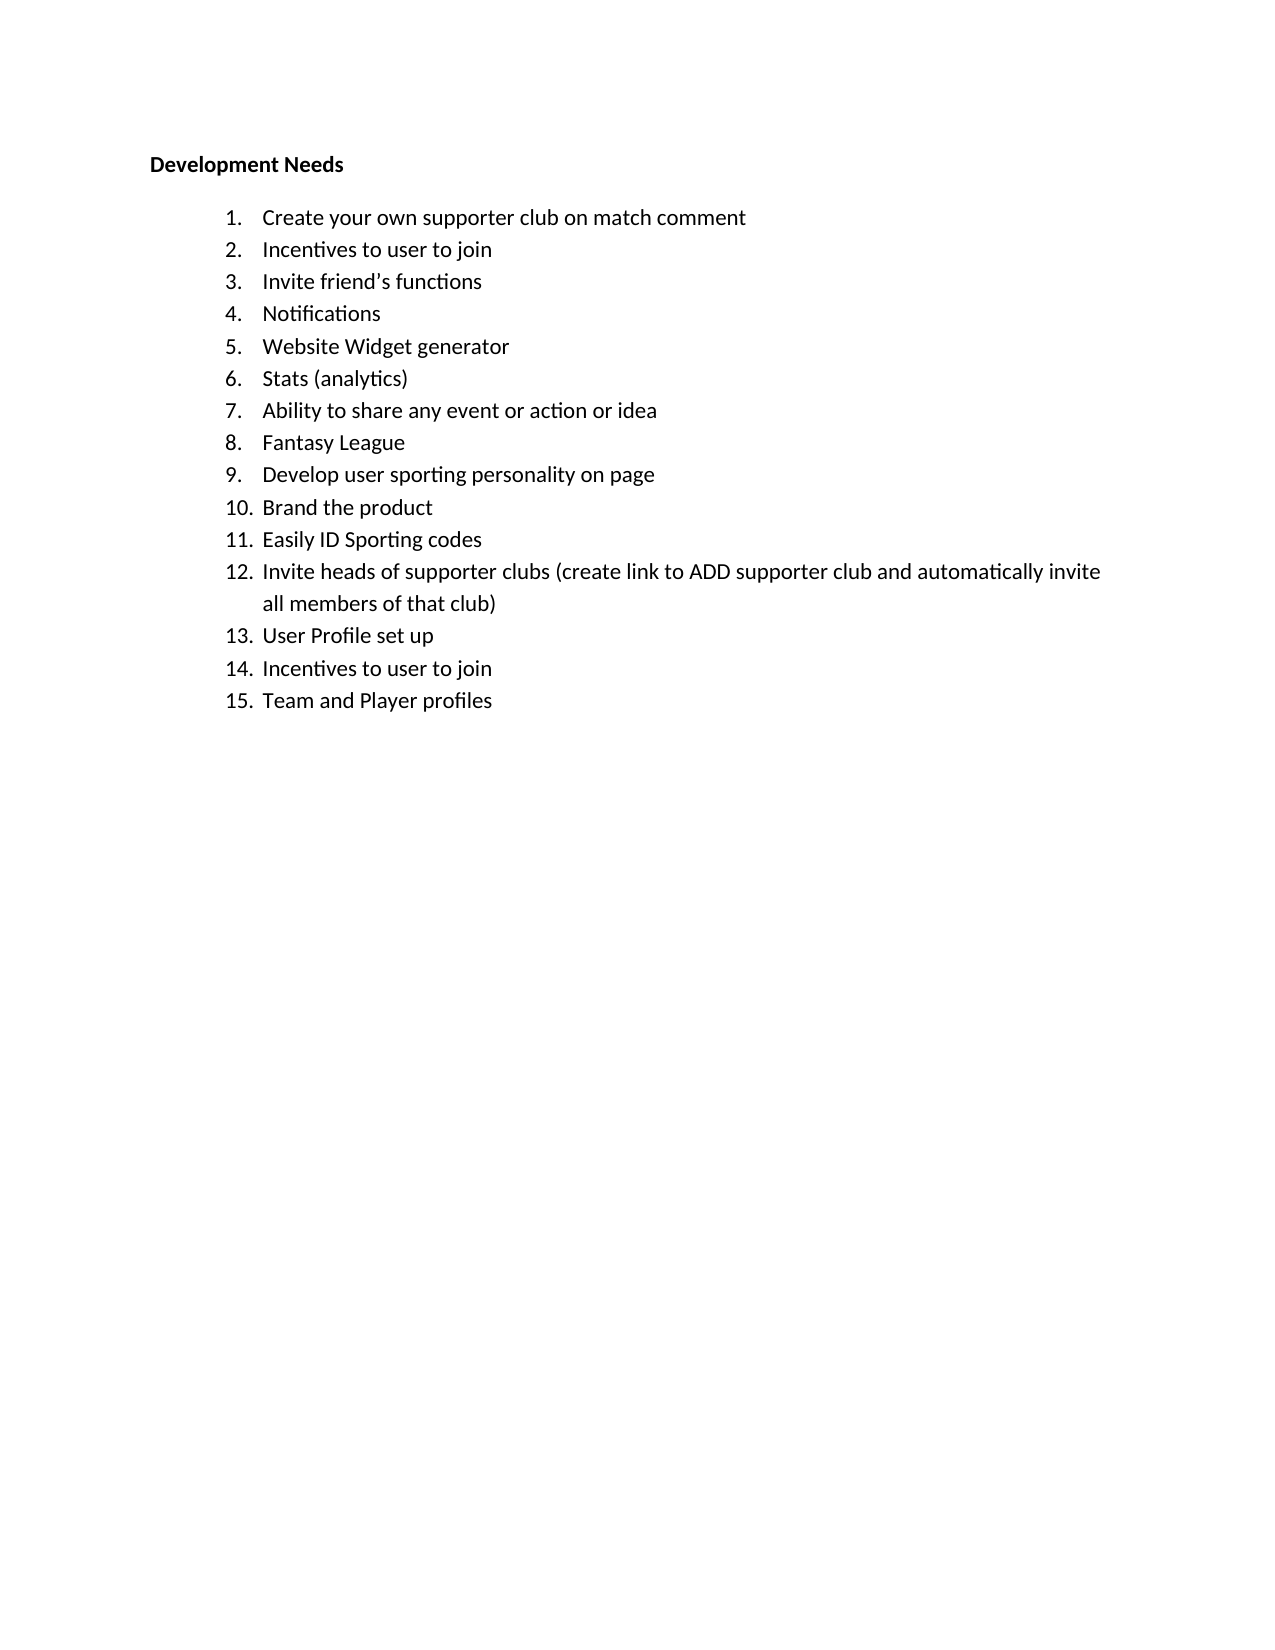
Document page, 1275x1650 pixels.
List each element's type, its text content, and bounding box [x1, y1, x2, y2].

list Incentives to user to join [225, 654, 1125, 682]
list Team and Player profiles [225, 686, 1125, 714]
list User Profile set up [225, 621, 1125, 649]
list Incentives to user to join [225, 235, 1125, 263]
list Invite heads of supporter clubs (create link to ADD supporter club and automatically invite all members of that club) [225, 557, 1125, 617]
list Easily ID Sporting codes [225, 525, 1125, 553]
list Notifications [225, 299, 1125, 328]
list Stats (analytics) [225, 364, 1125, 392]
list Brand the product [225, 493, 1125, 521]
list Create your own supporter club on match comment [225, 203, 1125, 231]
list Fantasy League [225, 428, 1125, 456]
list Invite friend’s functions [225, 267, 1125, 295]
list Develop user sporting personality on page [225, 461, 1125, 488]
list Website Widget generator [225, 332, 1125, 360]
list Ability to share any event or action or idea [225, 396, 1125, 424]
text Development Needs [150, 150, 1125, 178]
